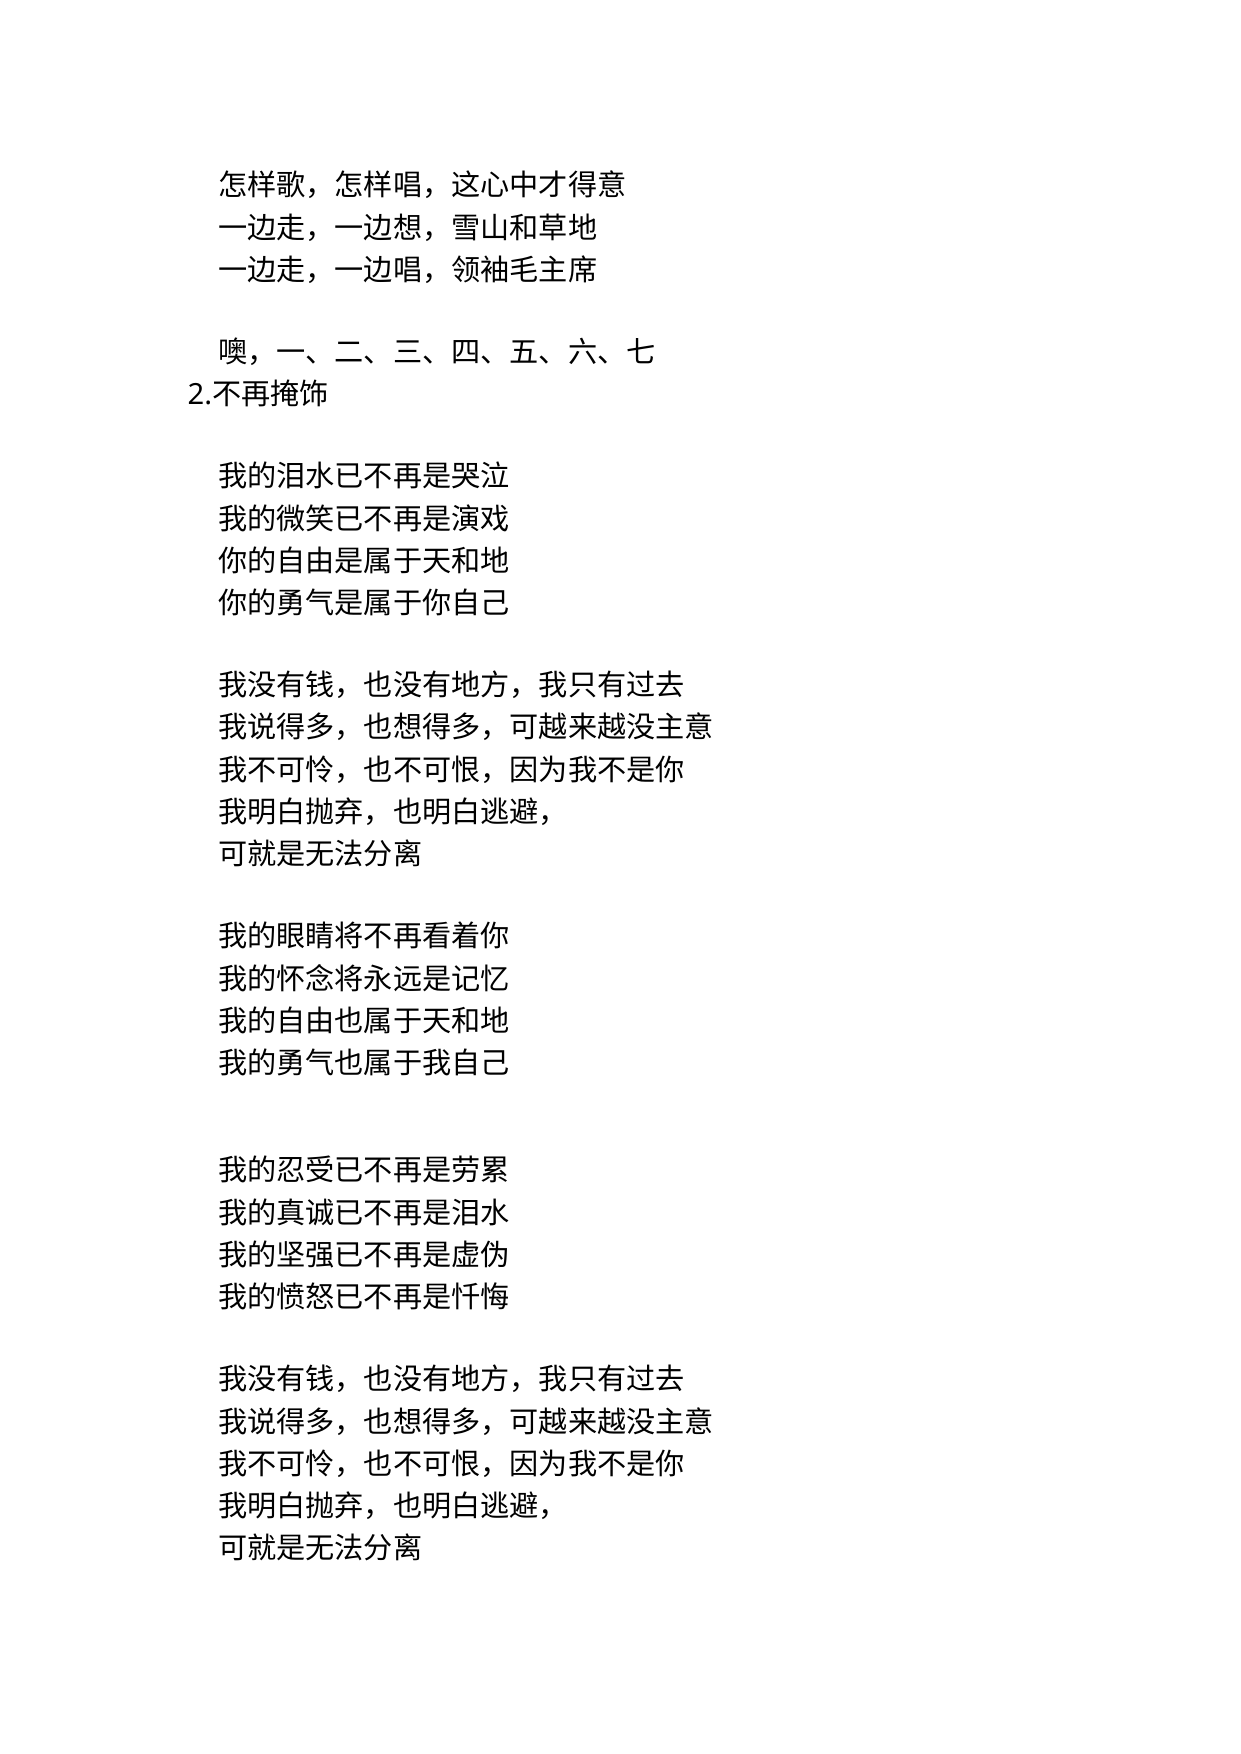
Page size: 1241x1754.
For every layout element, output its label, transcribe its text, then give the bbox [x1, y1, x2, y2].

text 一边走，一边唱，领袖毛主席 [187, 247, 1053, 289]
text 噢，一、二、三、四、五、六、七 [187, 328, 1053, 371]
text 我没有钱，也没有地方，我只有过去 [187, 1356, 1053, 1398]
text 可就是无法分离 [187, 831, 1053, 873]
text 我明白抛弃，也明白逃避， [187, 789, 1053, 831]
text 我的自由也属于天和地 [187, 997, 1053, 1040]
text 我的眼睛将不再看着你 [187, 913, 1053, 955]
text 我不可怜，也不可恨，因为我不是你 [187, 746, 1053, 789]
text 你的自由是属于天和地 [187, 537, 1053, 580]
text 我不可怜，也不可恨，因为我不是你 [187, 1440, 1053, 1483]
text 我的怀念将永远是记忆 [187, 955, 1053, 997]
text 我说得多，也想得多，可越来越没主意 [187, 704, 1053, 746]
text 我的微笑已不再是演戏 [187, 495, 1053, 537]
text 我说得多，也想得多，可越来越没主意 [187, 1398, 1053, 1440]
text 我的愤怒已不再是忏悔 [187, 1274, 1053, 1316]
text 你的勇气是属于你自己 [187, 580, 1053, 622]
text 我明白抛弃，也明白逃避， [187, 1483, 1053, 1525]
text 一边走，一边想，雪山和草地 [187, 204, 1053, 247]
text 我的泪水已不再是哭泣 [187, 453, 1053, 495]
text 我的坚强已不再是虚伪 [187, 1232, 1053, 1274]
text 我的忍受已不再是劳累 [187, 1147, 1053, 1189]
text 怎样歌，怎样唱，这心中才得意 [187, 162, 1053, 204]
text 我的真诚已不再是泪水 [187, 1189, 1053, 1232]
text 2.不再掩饰 [187, 371, 1053, 413]
text 我没有钱，也没有地方，我只有过去 [187, 662, 1053, 704]
text 可就是无法分离 [187, 1525, 1053, 1567]
text 我的勇气也属于我自己 [187, 1040, 1053, 1082]
